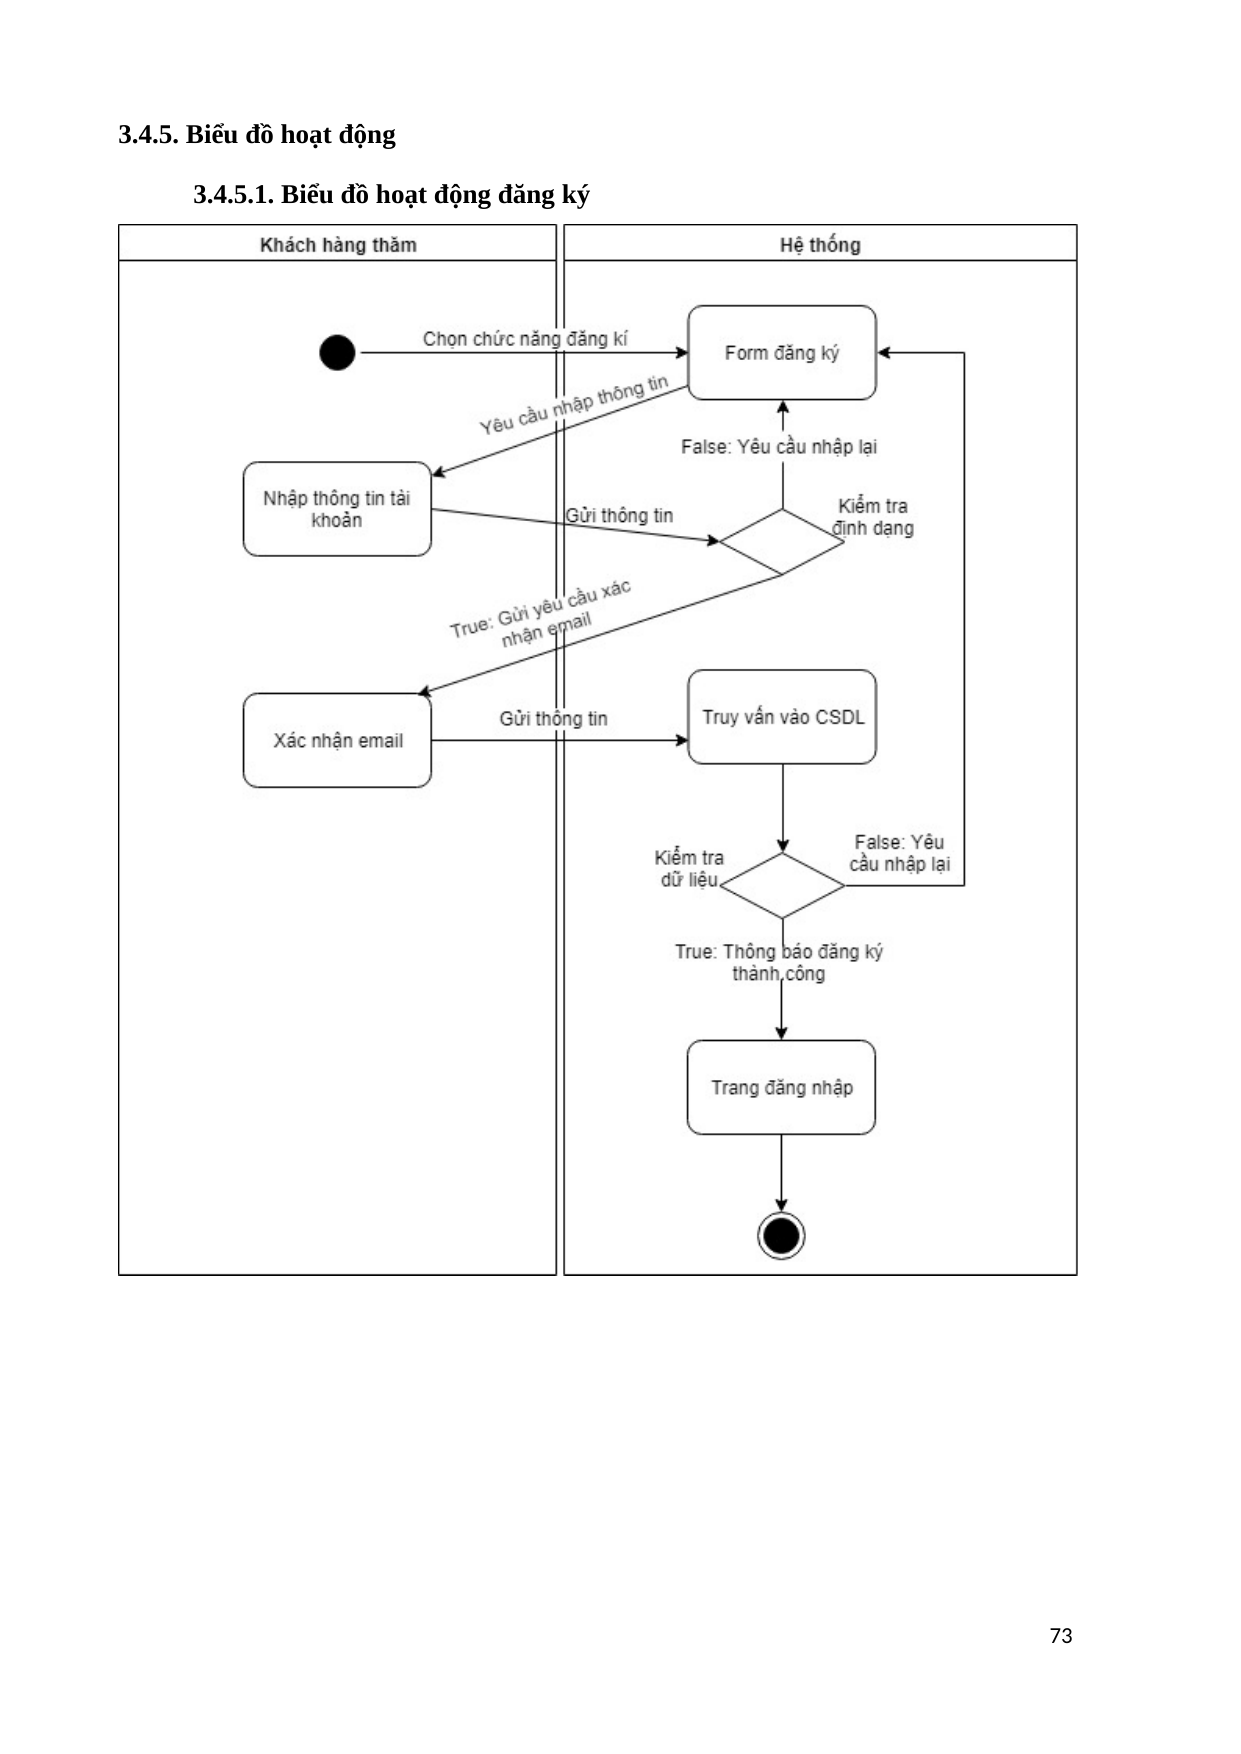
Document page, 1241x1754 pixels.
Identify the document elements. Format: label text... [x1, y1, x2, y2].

picture [118, 224, 1078, 1276]
subtitle 3.4.5. Biểu đồ hoạt động [118, 118, 1122, 149]
subtitle 3.4.5.1. Biểu đồ hoạt động đăng ký [118, 178, 1122, 209]
